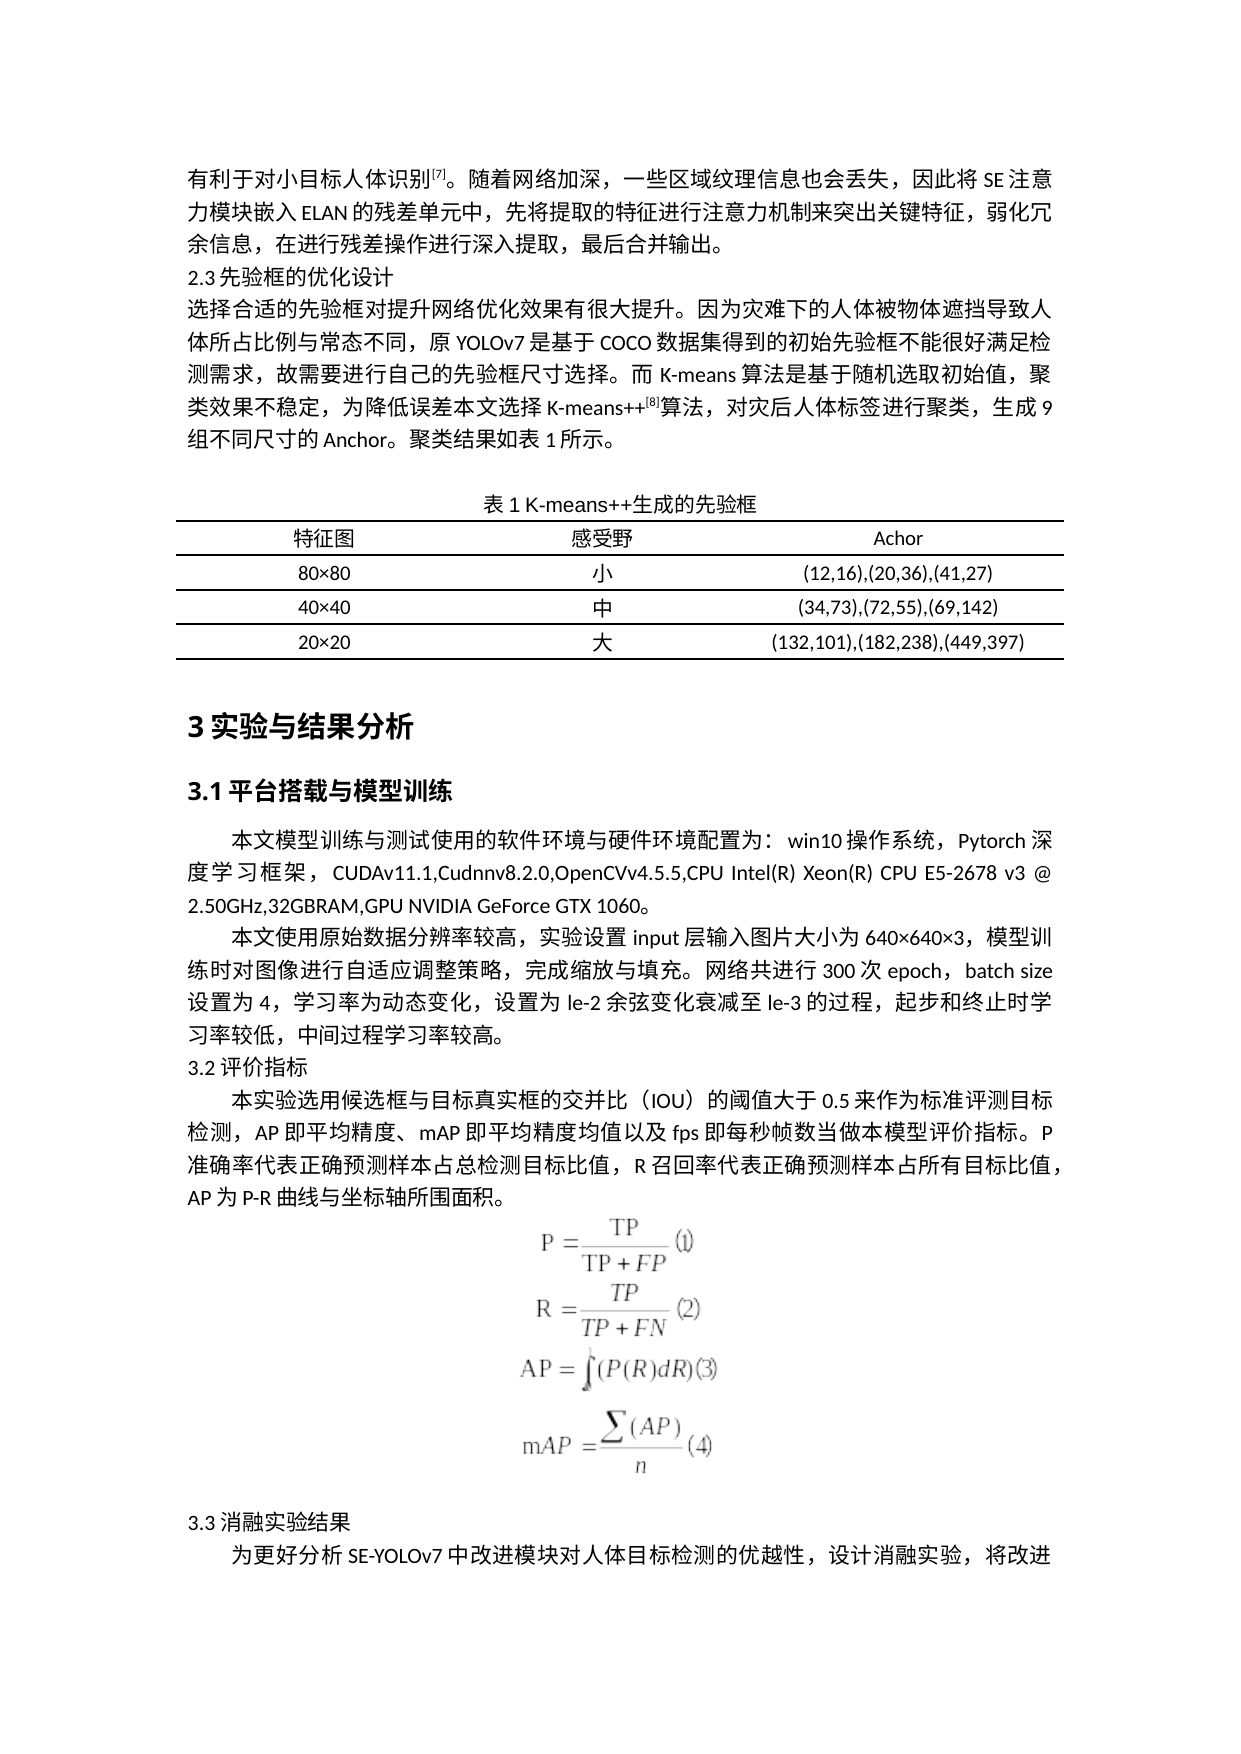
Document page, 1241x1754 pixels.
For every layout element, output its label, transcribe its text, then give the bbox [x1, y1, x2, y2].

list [187, 162, 1053, 259]
text 本文使用原始数据分辨率较高，实验设置input层输入图片大小为640×640×3，模型训练时对图像进行自适应调整策略，完成缩放与填充。网络共进行300次epoch，batch size设置为4，学习率为动态变化，设置为le-2余弦变化衰减至le-3的过程，起步和终止时学习率较低，中间过程学习率较高。 [187, 920, 1053, 1050]
table_cell 大 [472, 625, 732, 658]
table_header Achor [733, 522, 1064, 554]
table_cell 20×20 [176, 625, 472, 658]
text 3.2 评价指标 [187, 1050, 1053, 1082]
table_cell (34,73),(72,55),(69,142) [733, 591, 1064, 623]
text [187, 1537, 1053, 1570]
table_cell 中 [472, 591, 732, 623]
table_cell 40×40 [176, 591, 472, 623]
table_header 感受野 [472, 522, 732, 554]
table_cell 小 [472, 556, 732, 589]
text 3.1平台搭载与模型训练 [187, 757, 1053, 822]
table_cell 80×80 [176, 556, 472, 589]
table_header 特征图 [176, 522, 472, 554]
text 本文模型训练与测试使用的软件环境与硬件环境配置为：win10操作系统，Pytorch深度学习框架，CUDAv11.1,Cudnnv8.2.0,OpenCVv4.5.5,CPU Intel(R) Xeon(R) CPU E5-2678 v3 @ 2.50GHz,32GBRAM,GPU NVIDIA GeForce GTX 1060。 [187, 822, 1053, 920]
list 2.3先验框的优化设计 [187, 259, 1053, 292]
text 本实验选用候选框与目标真实框的交并比（IOU）的阈值大于0.5来作为标准评测目标检测，AP即平均精度、mAP即平均精度均值以及fps即每秒帧数当做本模型评价指标。P准确率代表正确预测样本占总检测目标比值，R召回率代表正确预测样本占所有目标比值，AP为P-R曲线与坐标轴所围面积。 [187, 1082, 1053, 1212]
table_cell (12,16),(20,36),(41,27) [733, 556, 1064, 589]
text 表 1 K-means++生成的先验框 [187, 487, 1053, 519]
text 3.3 消融实验结果 [187, 1505, 1053, 1537]
table_cell (132,101),(182,238),(449,397) [733, 625, 1064, 658]
list 选择合适的先验框对提升网络优化效果有很大提升。因为灾难下的人体被物体遮挡导致人体所占比例与常态不同，原YOLOv7是基于COCO数据集得到的初始先验框不能很好满足检测需求，故需要进行自己的先验框尺寸选择。而K-means算法是基于随机选取初始值，聚类效果不稳定，为降低误差本文选择K-means++[8]算法，对灾后人体标签进行聚类，生成9组不同尺寸的Anchor。聚类结果如表1所示。 [187, 292, 1053, 454]
text 3实验与结果分析 [187, 692, 1053, 757]
